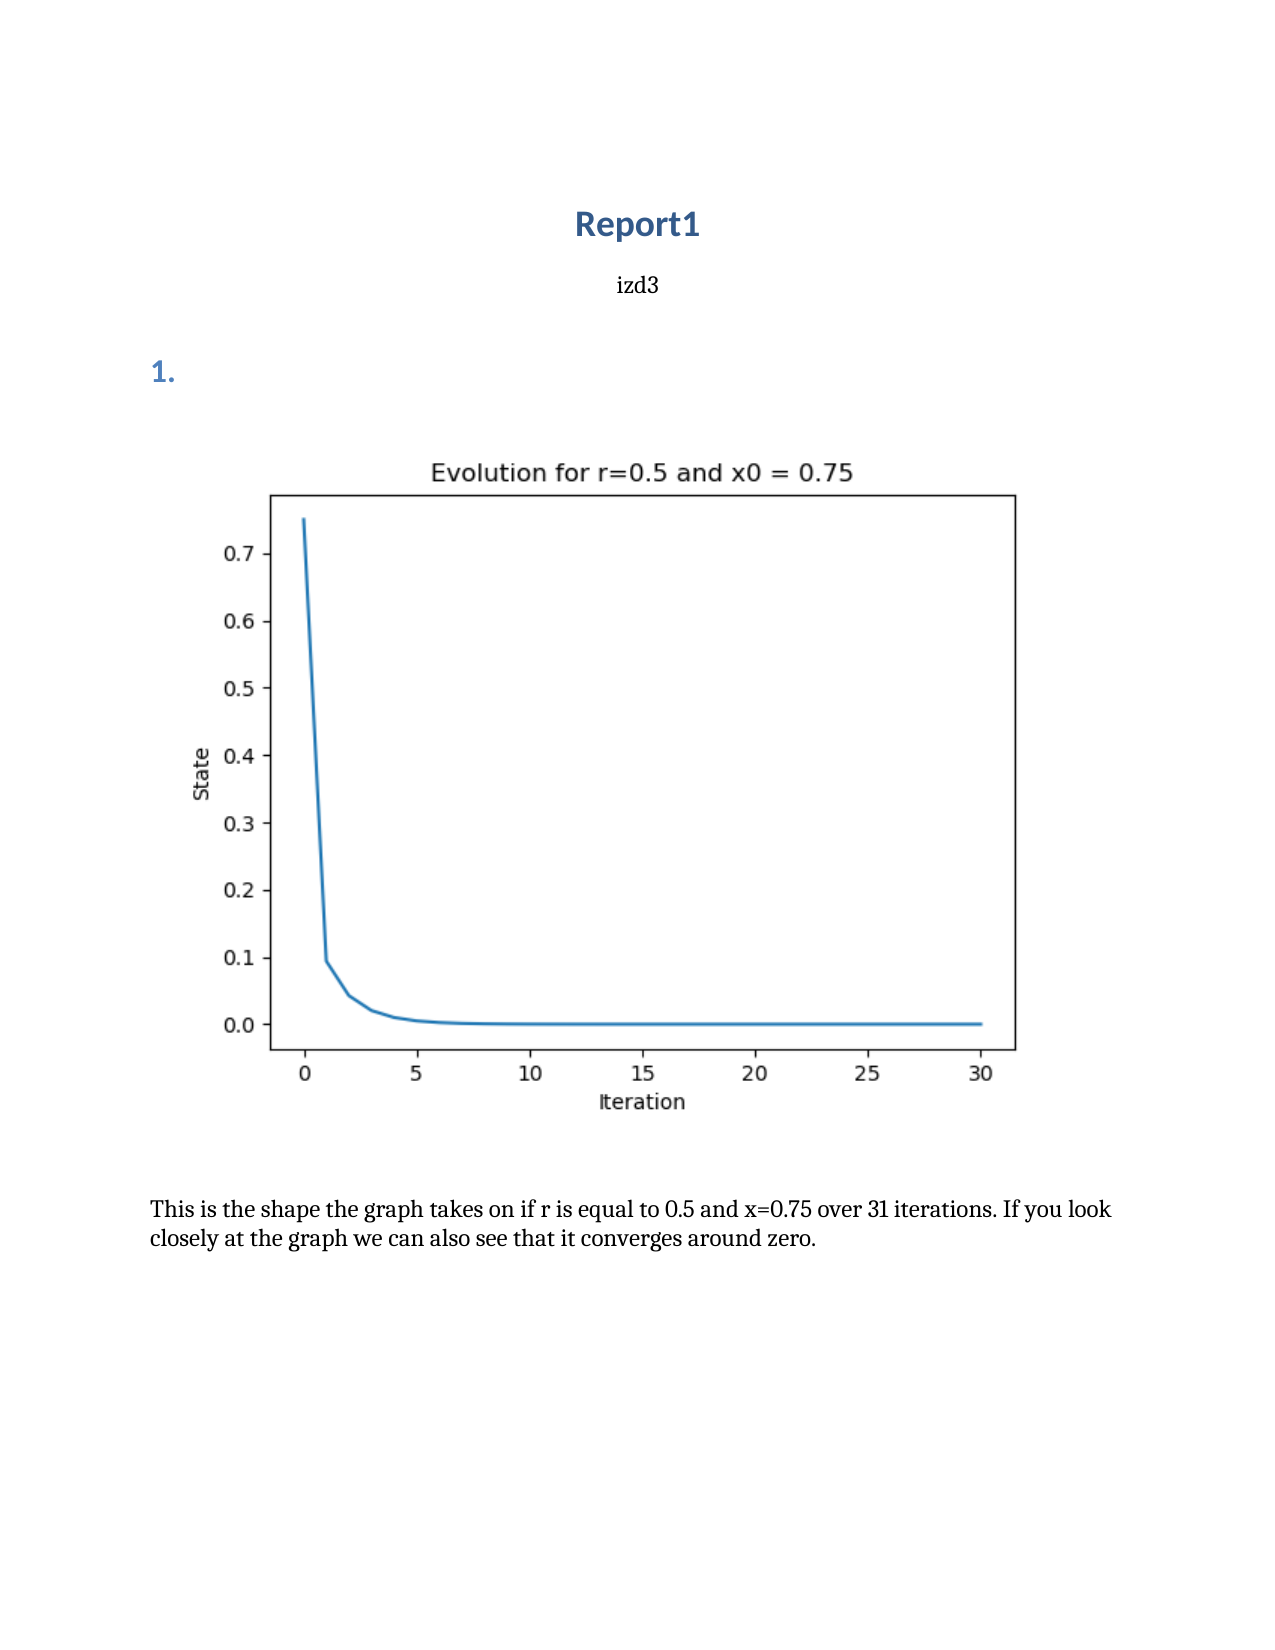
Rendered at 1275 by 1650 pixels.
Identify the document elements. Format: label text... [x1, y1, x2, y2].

subtitle 1. [150, 349, 1125, 390]
text izd3 [150, 271, 1125, 299]
text This is the shape the graph takes on if r is equal to 0.5 and x=0.75 over 31 iterations. If you look closely at the graph we can also see that it converges around zero. [150, 1195, 1125, 1253]
title Report1 [150, 200, 1125, 246]
picture [150, 409, 1110, 1129]
